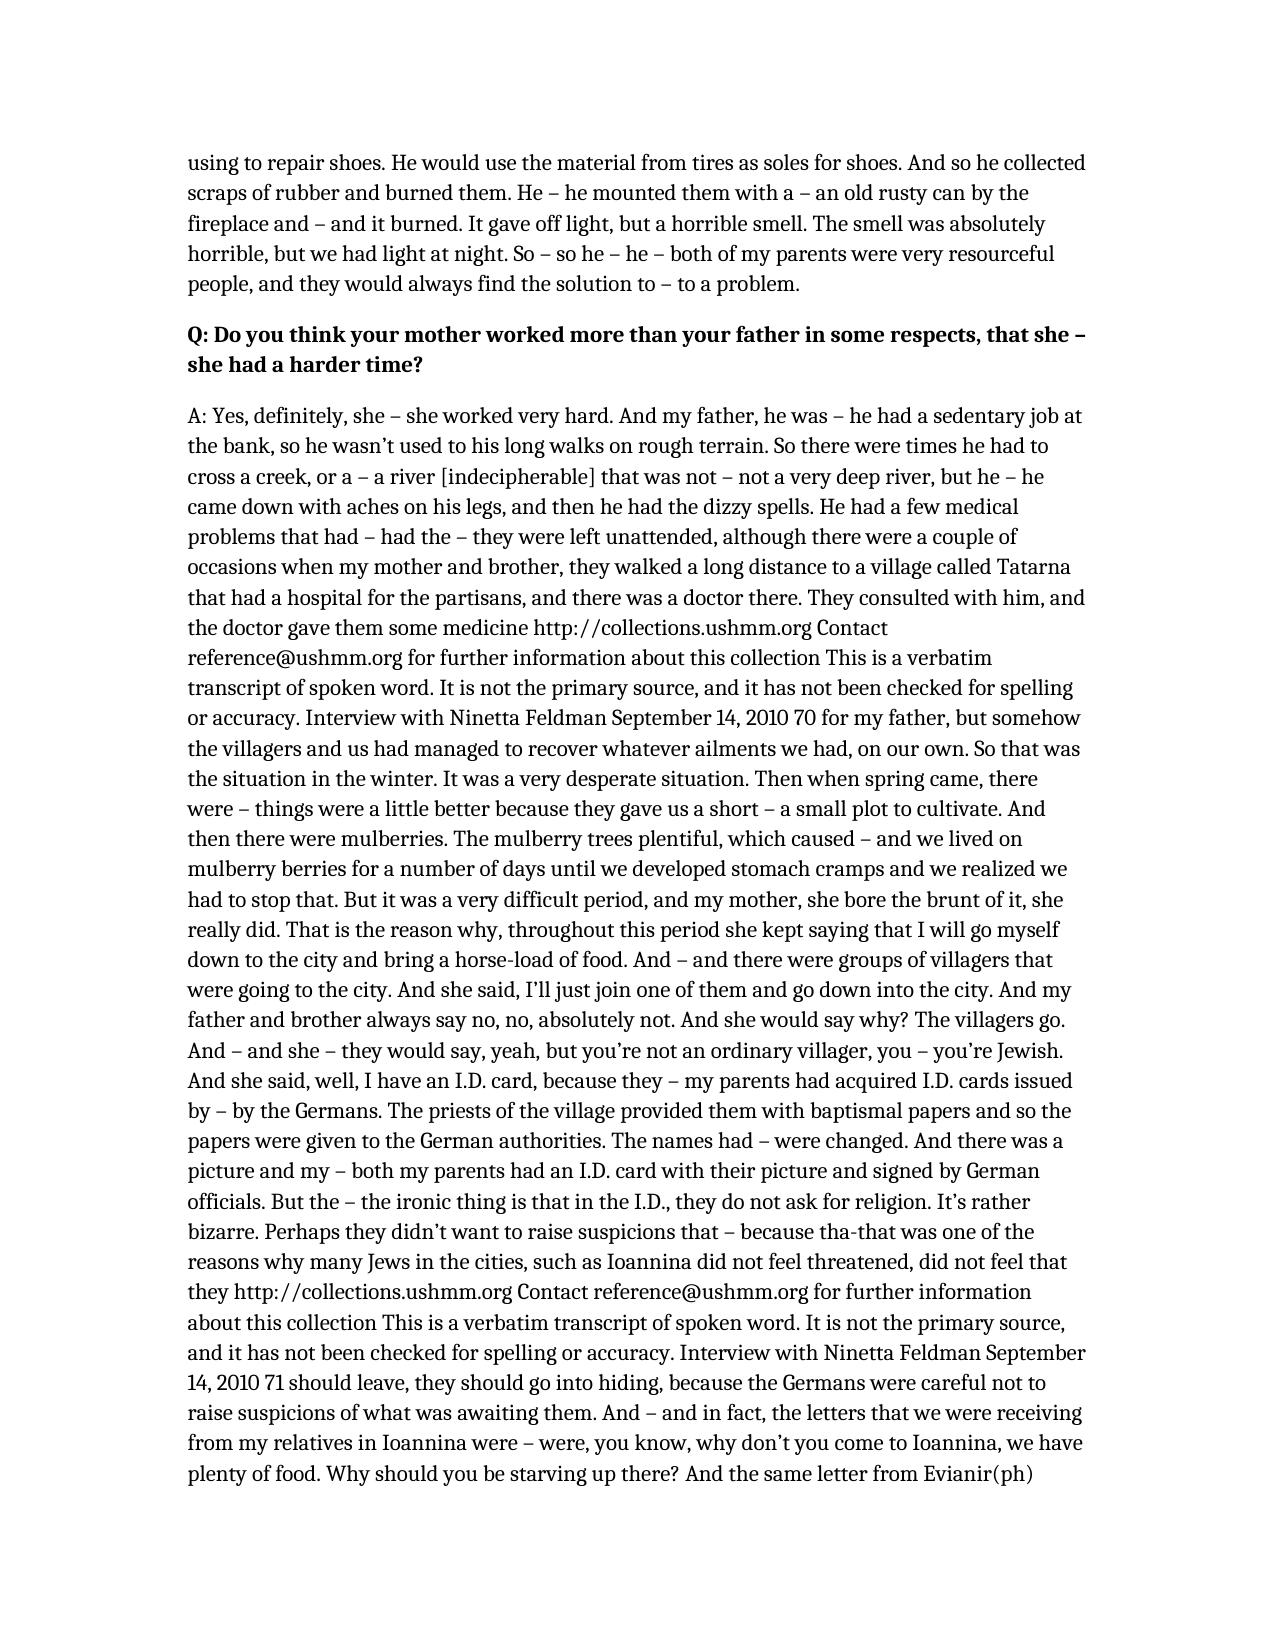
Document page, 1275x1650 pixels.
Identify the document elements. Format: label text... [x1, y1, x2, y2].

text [187, 150, 1087, 297]
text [187, 403, 1087, 1487]
text Q: Do you think your mother worked more than your father in some respects, that she – she had a harder time? [187, 322, 1087, 378]
